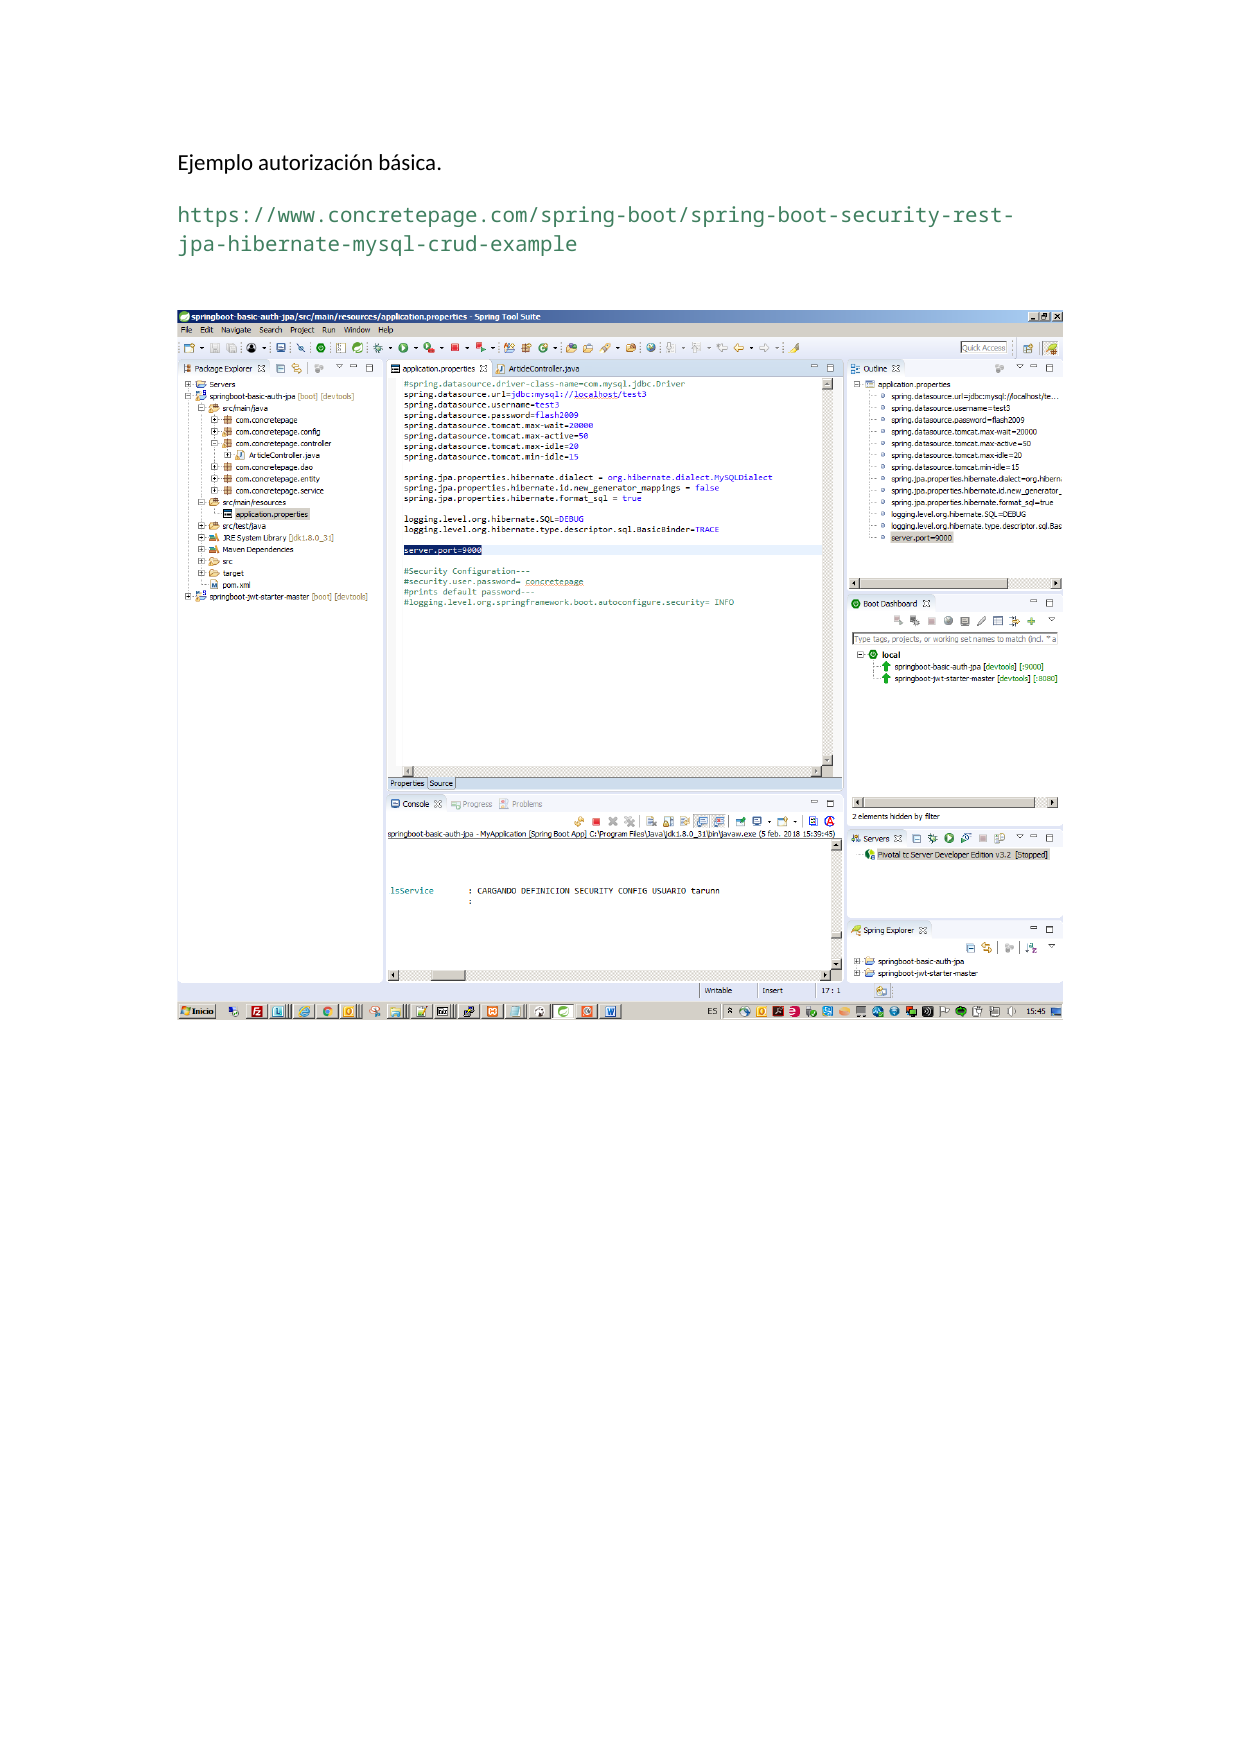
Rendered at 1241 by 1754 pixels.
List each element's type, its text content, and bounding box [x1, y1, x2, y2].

picture [177, 310, 1063, 1020]
text Ejemplo autorización básica. [177, 148, 1063, 176]
text https://www.concretepage.com/spring-boot/spring-boot-security-rest-jpa-hibernate-mysql-crud-example [177, 201, 1063, 257]
